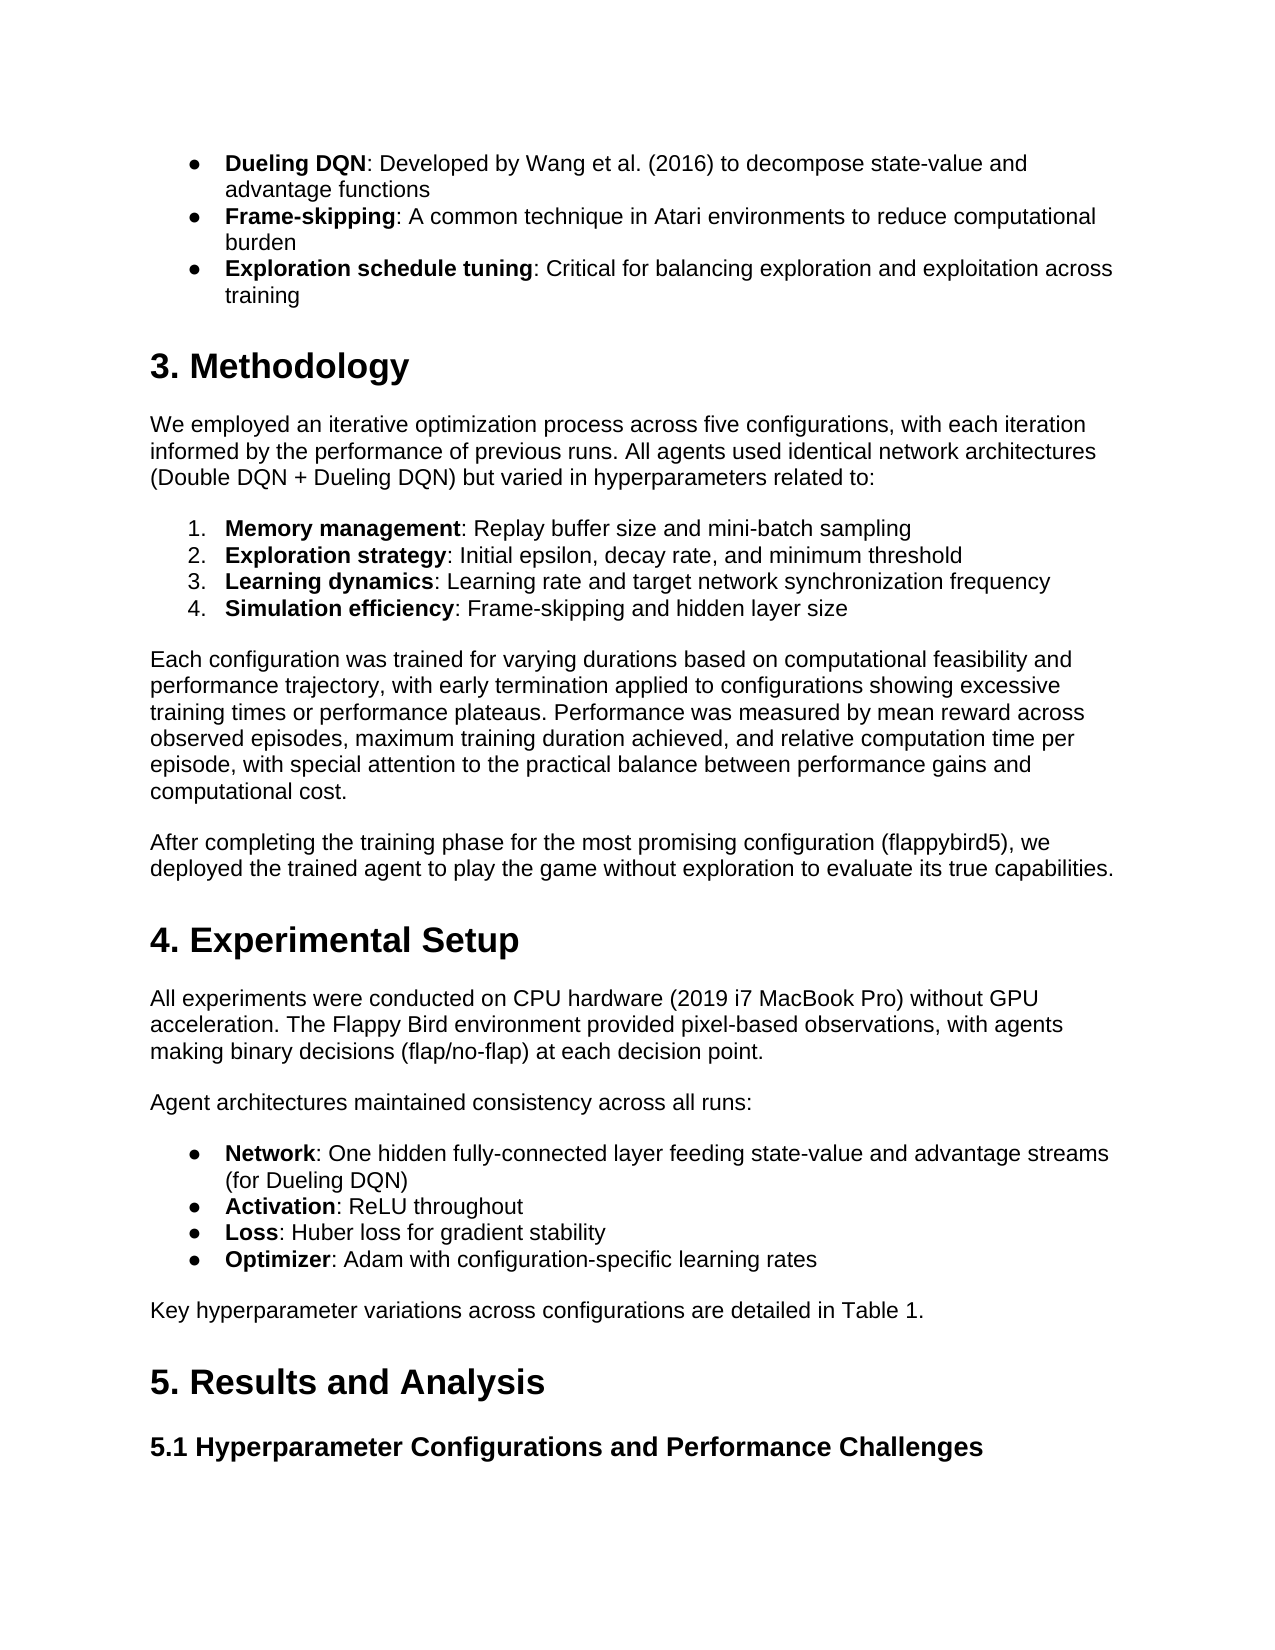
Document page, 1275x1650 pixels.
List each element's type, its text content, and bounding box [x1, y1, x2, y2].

list Optimizer: Adam with configuration-specific learning rates [187, 1246, 1125, 1272]
list Activation: ReLU throughout [187, 1193, 1125, 1219]
text Agent architectures maintained consistency across all runs: [150, 1089, 1125, 1115]
list Exploration schedule tuning: Critical for balancing exploration and exploitation across training [187, 255, 1125, 308]
text We employed an iterative optimization process across five configurations, with each iteration informed by the performance of previous runs. All agents used identical network architectures (Double DQN + Dueling DQN) but varied in hyperparameters related to: [150, 411, 1125, 490]
list Simulation efficiency: Frame-skipping and hidden layer size [187, 594, 1125, 621]
subtitle 5. Results and Analysis [150, 1361, 1125, 1402]
list Memory management: Replay buffer size and mini-batch sampling [187, 515, 1125, 542]
list Frame-skipping: A common technique in Atari environments to reduce computational burden [187, 203, 1125, 255]
list Dueling DQN: Developed by Wang et al. (2016) to decompose state-value and advantage functions [187, 150, 1125, 203]
text After completing the training phase for the most promising configuration (flappybird5), we deployed the trained agent to play the game without exploration to evaluate its true capabilities. [150, 829, 1125, 882]
subtitle 3. Methodology [150, 346, 1125, 386]
list Network: One hidden fully-connected layer feeding state-value and advantage streams (for Dueling DQN) [187, 1140, 1125, 1193]
text Each configuration was trained for varying durations based on computational feasibility and performance trajectory, with early termination applied to configurations showing excessive training times or performance plateaus. Performance was measured by mean reward across observed episodes, maximum training duration achieved, and relative computation time per episode, with special attention to the practical balance between performance gains and computational cost. [150, 646, 1125, 804]
list Learning dynamics: Learning rate and target network synchronization frequency [187, 568, 1125, 594]
list Loss: Huber loss for gradient stability [187, 1219, 1125, 1246]
text All experiments were conducted on CPU hardware (2019 i7 MacBook Pro) without GPU acceleration. The Flappy Bird environment provided pixel-based observations, with agents making binary decisions (flap/no-flap) at each decision point. [150, 985, 1125, 1064]
list Exploration strategy: Initial epsilon, decay rate, and minimum threshold [187, 542, 1125, 568]
subtitle 5.1 Hyperparameter Configurations and Performance Challenges [150, 1431, 1125, 1462]
text Key hyperparameter variations across configurations are detailed in Table 1. [150, 1297, 1125, 1323]
subtitle 4. Experimental Setup [150, 919, 1125, 960]
